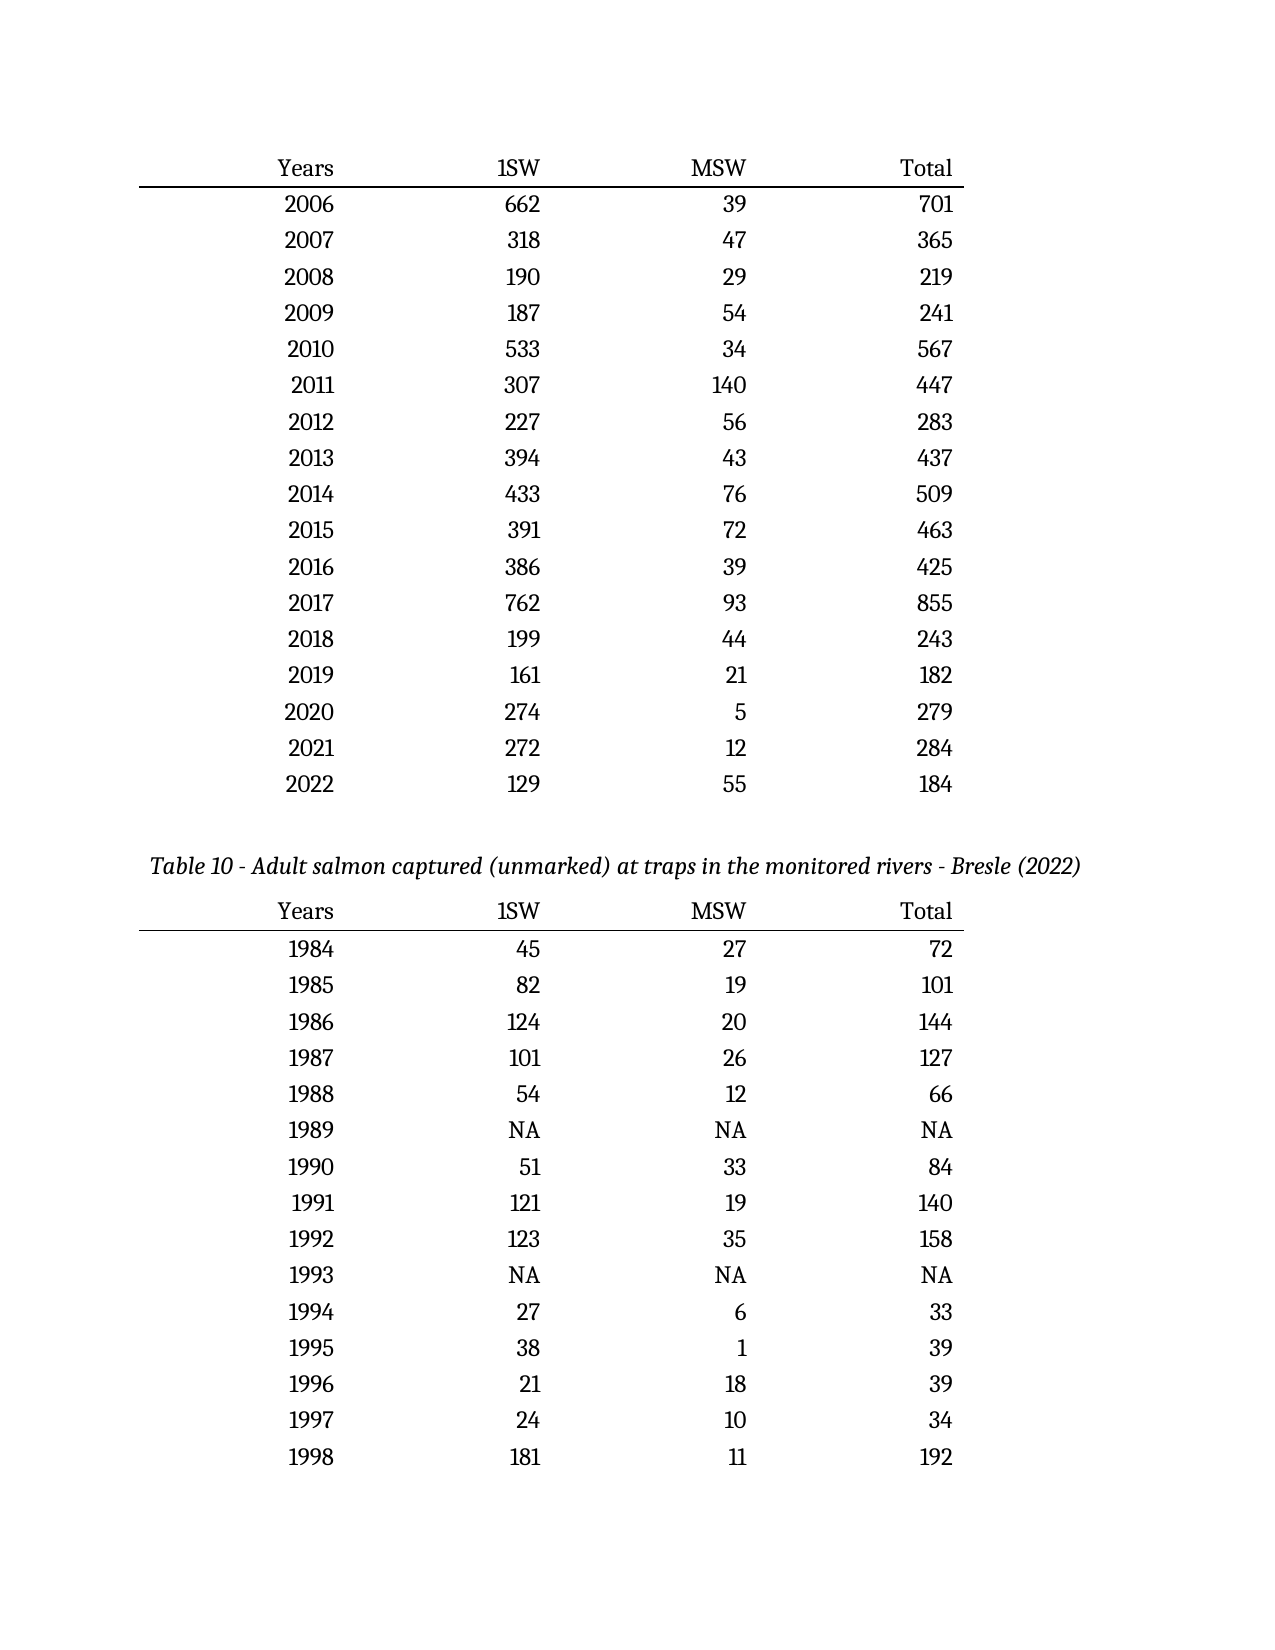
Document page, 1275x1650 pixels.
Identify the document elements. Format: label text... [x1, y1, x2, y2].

table_cell 219 [758, 259, 964, 295]
table_cell 33 [758, 1294, 964, 1330]
table_cell 127 [758, 1040, 964, 1076]
table_cell 437 [758, 440, 964, 476]
table_header MSW [551, 893, 757, 929]
table_cell 2016 [139, 549, 345, 585]
table_cell 158 [758, 1221, 964, 1257]
table_cell 124 [345, 1004, 551, 1040]
table_cell 662 [345, 188, 551, 222]
table_cell 2011 [139, 368, 345, 404]
table_cell 129 [345, 766, 551, 802]
table_cell 1984 [139, 931, 345, 967]
table_cell 386 [345, 549, 551, 585]
table_cell 2009 [139, 295, 345, 331]
table_cell 2017 [139, 585, 345, 621]
table_cell NA [345, 1113, 551, 1149]
table_cell 26 [551, 1040, 757, 1076]
table_header MSW [551, 150, 757, 186]
table_cell 1993 [139, 1258, 345, 1294]
table_cell 140 [758, 1185, 964, 1221]
table_cell 272 [345, 730, 551, 766]
table_cell 20 [551, 1004, 757, 1040]
table_cell 2022 [139, 766, 345, 802]
table_cell 1992 [139, 1221, 345, 1257]
table_cell 2012 [139, 404, 345, 440]
table_cell 101 [758, 968, 964, 1004]
table_cell 1987 [139, 1040, 345, 1076]
table_cell 181 [345, 1439, 551, 1475]
table_cell 182 [758, 658, 964, 694]
table_cell 11 [551, 1439, 757, 1475]
table_cell 433 [345, 476, 551, 512]
table_cell 365 [758, 223, 964, 259]
table_cell 318 [345, 223, 551, 259]
table_cell 34 [758, 1403, 964, 1439]
table_cell 1998 [139, 1439, 345, 1475]
table_cell 35 [551, 1221, 757, 1257]
table_cell 241 [758, 295, 964, 331]
table_cell 18 [551, 1366, 757, 1402]
table_cell 54 [551, 295, 757, 331]
table_cell 1991 [139, 1185, 345, 1221]
table_cell 463 [758, 513, 964, 549]
table_cell 1989 [139, 1113, 345, 1149]
table_cell NA [758, 1113, 964, 1149]
table_cell 509 [758, 476, 964, 512]
table_cell 2015 [139, 513, 345, 549]
table_cell 66 [758, 1076, 964, 1112]
table_cell 39 [758, 1366, 964, 1402]
table_header Total [758, 150, 964, 186]
table_cell 2018 [139, 621, 345, 657]
table_cell 33 [551, 1149, 757, 1185]
table_cell 6 [551, 1294, 757, 1330]
table_cell 82 [345, 968, 551, 1004]
table_cell 29 [551, 259, 757, 295]
table_header 1SW [345, 150, 551, 186]
table_cell 72 [551, 513, 757, 549]
table_cell 55 [551, 766, 757, 802]
table_cell 38 [345, 1330, 551, 1366]
table_cell 2021 [139, 730, 345, 766]
table_cell 12 [551, 1076, 757, 1112]
table_cell 2014 [139, 476, 345, 512]
table_cell 2019 [139, 658, 345, 694]
table_header Years [139, 150, 345, 186]
table_cell 45 [345, 931, 551, 967]
table_cell 43 [551, 440, 757, 476]
table_cell 34 [551, 331, 757, 367]
table_cell 12 [551, 730, 757, 766]
table_cell 76 [551, 476, 757, 512]
table_cell 762 [345, 585, 551, 621]
table_cell 274 [345, 694, 551, 730]
table_cell 1995 [139, 1330, 345, 1366]
table_cell 19 [551, 968, 757, 1004]
table_cell 2006 [139, 188, 345, 222]
table_cell 1988 [139, 1076, 345, 1112]
table_cell 84 [758, 1149, 964, 1185]
table_cell 187 [345, 295, 551, 331]
table_cell 121 [345, 1185, 551, 1221]
table_cell 39 [551, 549, 757, 585]
table_cell 1986 [139, 1004, 345, 1040]
table_header Total [758, 893, 964, 929]
table_cell 2013 [139, 440, 345, 476]
table_cell 39 [758, 1330, 964, 1366]
table_cell 72 [758, 931, 964, 967]
table_cell 1997 [139, 1403, 345, 1439]
table_cell 39 [551, 188, 757, 222]
table_cell 394 [345, 440, 551, 476]
table_cell 5 [551, 694, 757, 730]
table_cell 101 [345, 1040, 551, 1076]
table_cell 27 [551, 931, 757, 967]
table_cell 93 [551, 585, 757, 621]
table_cell 2010 [139, 331, 345, 367]
table_cell 21 [345, 1366, 551, 1402]
table_cell 2020 [139, 694, 345, 730]
table_cell 425 [758, 549, 964, 585]
table_cell 279 [758, 694, 964, 730]
table_cell 184 [758, 766, 964, 802]
table_cell 533 [345, 331, 551, 367]
table_cell 2008 [139, 259, 345, 295]
table_cell 227 [345, 404, 551, 440]
table_cell 54 [345, 1076, 551, 1112]
table_cell 283 [758, 404, 964, 440]
table_cell 1990 [139, 1149, 345, 1185]
table_cell 855 [758, 585, 964, 621]
table_cell 1 [551, 1330, 757, 1366]
text Table 10 - Adult salmon captured (unmarked) at traps in the monitored rivers - Bresle (2022) [150, 852, 1125, 881]
table_cell 2007 [139, 223, 345, 259]
table_cell 192 [758, 1439, 964, 1475]
table_cell 701 [758, 188, 964, 222]
table_cell 140 [551, 368, 757, 404]
table_cell 243 [758, 621, 964, 657]
table_cell 44 [551, 621, 757, 657]
table_cell 391 [345, 513, 551, 549]
table_cell NA [345, 1258, 551, 1294]
table_cell 284 [758, 730, 964, 766]
table_cell 21 [551, 658, 757, 694]
table_cell NA [551, 1258, 757, 1294]
table_cell 123 [345, 1221, 551, 1257]
table_cell 447 [758, 368, 964, 404]
table_cell 27 [345, 1294, 551, 1330]
table_cell 51 [345, 1149, 551, 1185]
table_header 1SW [345, 893, 551, 929]
table_cell 144 [758, 1004, 964, 1040]
table_cell 1985 [139, 968, 345, 1004]
table_cell 567 [758, 331, 964, 367]
table_cell 1996 [139, 1366, 345, 1402]
table_cell NA [758, 1258, 964, 1294]
table_cell 190 [345, 259, 551, 295]
table_cell 56 [551, 404, 757, 440]
table_cell 199 [345, 621, 551, 657]
table_cell 307 [345, 368, 551, 404]
table_cell 161 [345, 658, 551, 694]
table_cell 47 [551, 223, 757, 259]
table_cell 10 [551, 1403, 757, 1439]
table_cell 19 [551, 1185, 757, 1221]
table_cell 1994 [139, 1294, 345, 1330]
table_cell 24 [345, 1403, 551, 1439]
table_cell NA [551, 1113, 757, 1149]
table_header Years [139, 893, 345, 929]
